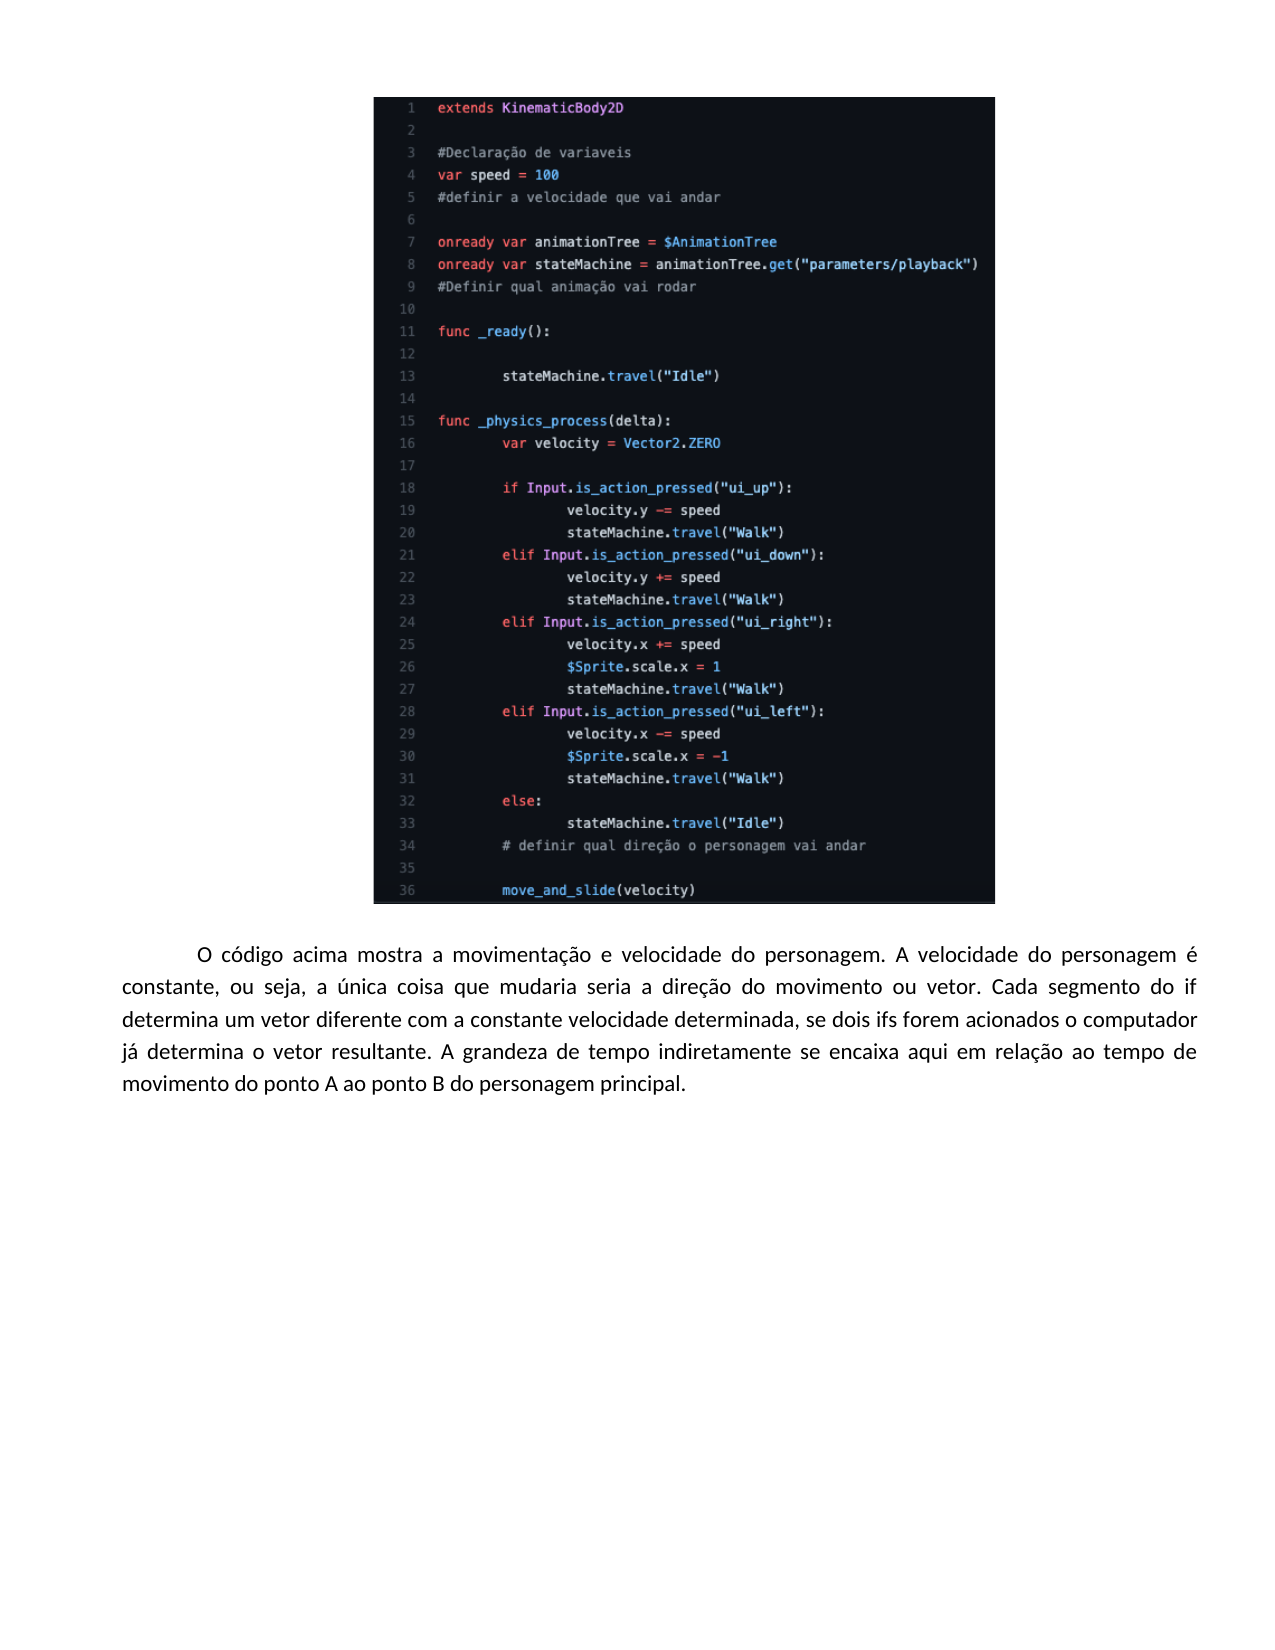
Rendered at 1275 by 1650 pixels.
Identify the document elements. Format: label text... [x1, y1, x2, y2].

picture [373, 97, 996, 904]
text O código acima mostra a movimentação e velocidade do personagem. A velocidade do personagem é constante, ou seja, a única coisa que mudaria seria a direção do movimento ou vetor. Cada segmento do if determina um vetor diferente com a constante velocidade determinada, se dois ifs forem acionados o computador já determina o vetor resultante. A grandeza de tempo indiretamente se encaixa aqui em relação ao tempo de movimento do ponto A ao ponto B do personagem principal. [122, 940, 1200, 1097]
